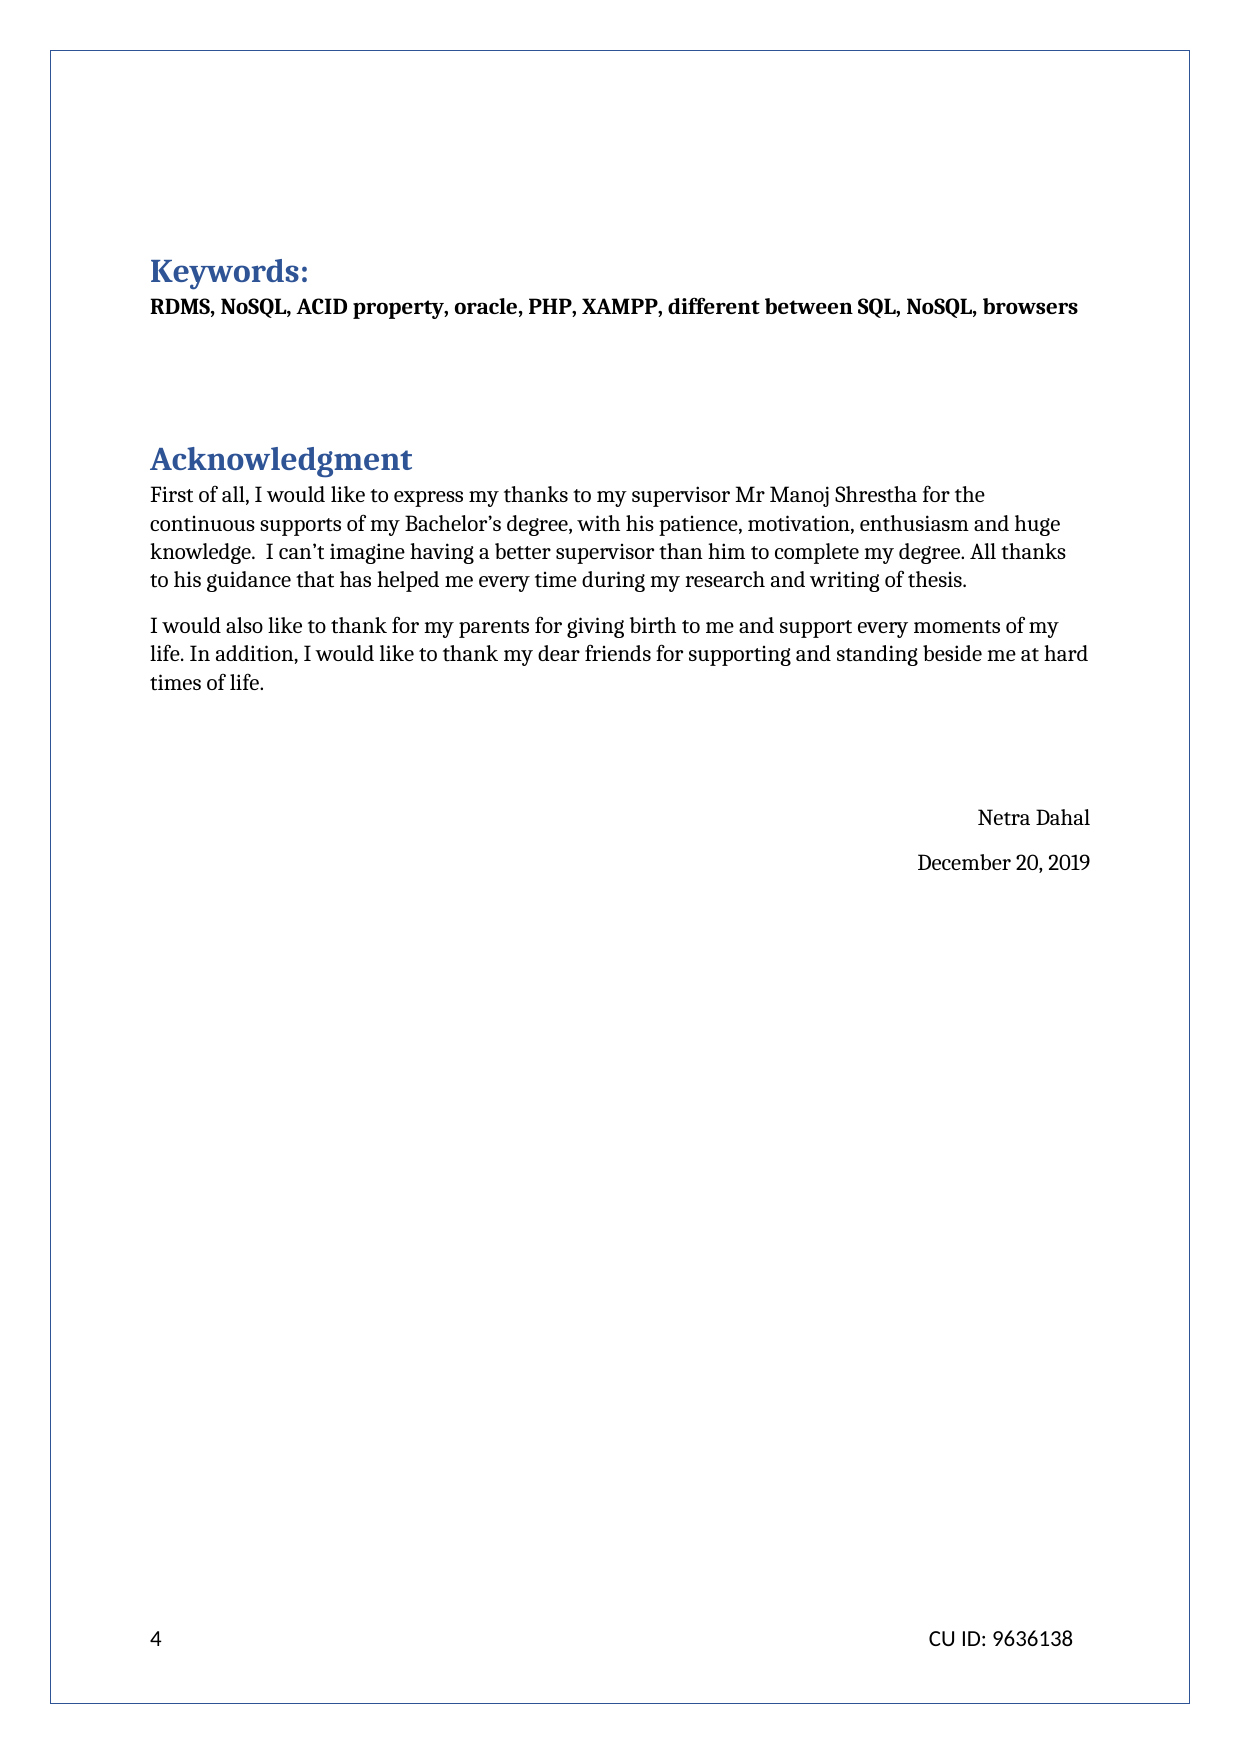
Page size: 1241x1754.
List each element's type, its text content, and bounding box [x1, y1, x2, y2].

text RDMS, NoSQL, ACID property, oracle, PHP, XAMPP, different between SQL, NoSQL, browsers [150, 293, 1090, 320]
text I would also like to thank for my parents for giving birth to me and support every moments of my life. In addition, I would like to thank my dear friends for supporting and standing beside me at hard times of life. [150, 612, 1090, 696]
subtitle Keywords: [150, 252, 1090, 290]
subtitle Acknowledgment [150, 441, 1090, 479]
text December 20, 2019 [150, 850, 1090, 876]
text First of all, I would like to express my thanks to my supervisor Mr Manoj Shrestha for the continuous supports of my Bachelor’s degree, with his patience, motivation, enthusiasm and huge knowledge. I can’t imagine having a better supervisor than him to complete my degree. All thanks to his guidance that has helped me every time during my research and writing of thesis. [150, 482, 1090, 594]
text Netra Dahal [150, 804, 1090, 831]
